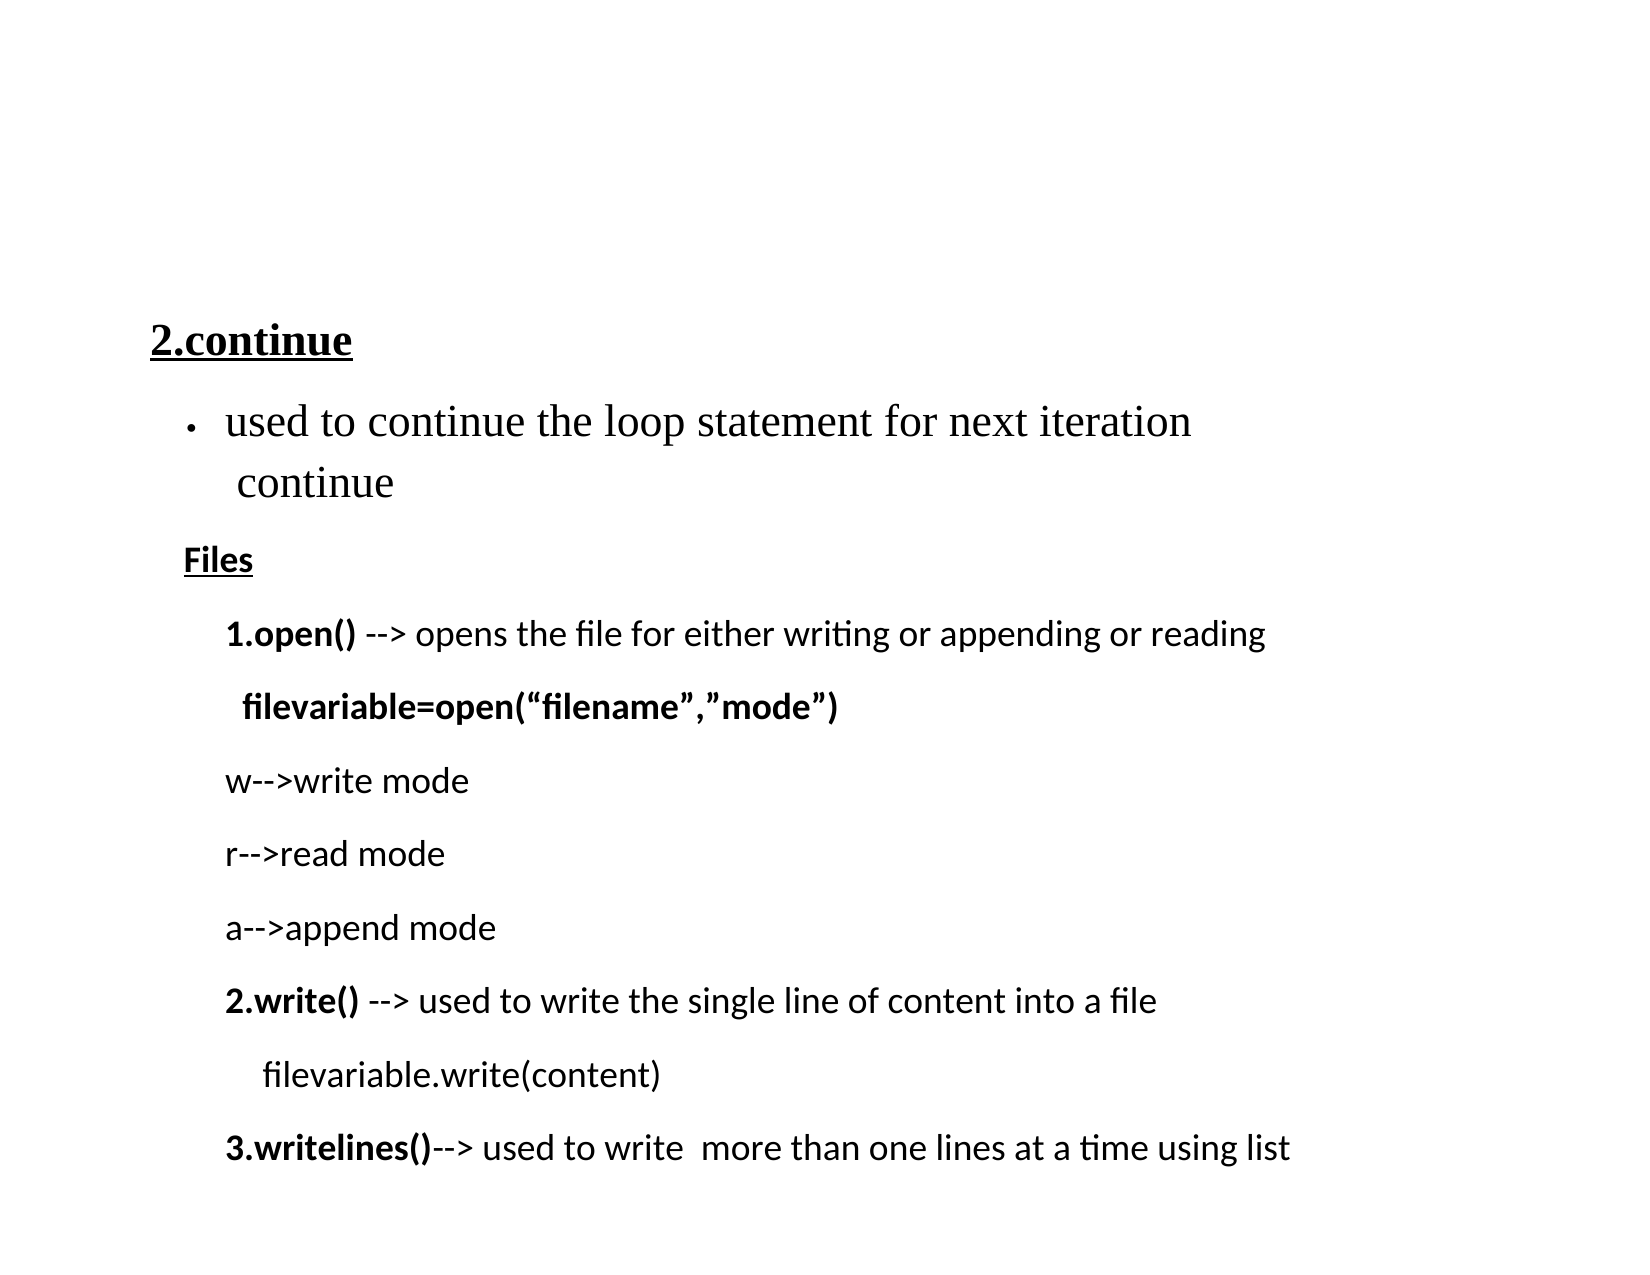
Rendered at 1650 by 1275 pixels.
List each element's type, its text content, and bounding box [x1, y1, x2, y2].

text 3.writelines()--> used to write more than one lines at a time using list [150, 1124, 1500, 1170]
list filevariable=open(“filename”,”mode”) [225, 683, 1500, 729]
list a-->append mode [225, 904, 1500, 949]
list w-->write mode [225, 757, 1500, 802]
text 2.continue [150, 313, 1500, 365]
list 2.write() --> used to write the single line of content into a file [225, 977, 1500, 1023]
list r-->read mode [225, 830, 1500, 876]
list Files [184, 536, 1500, 582]
list 1.open() --> opens the file for either writing or appending or reading [225, 609, 1500, 655]
list used to continue the loop statement for next iteration continue [187, 394, 1500, 507]
list filevariable.write(content) [262, 1051, 1500, 1097]
